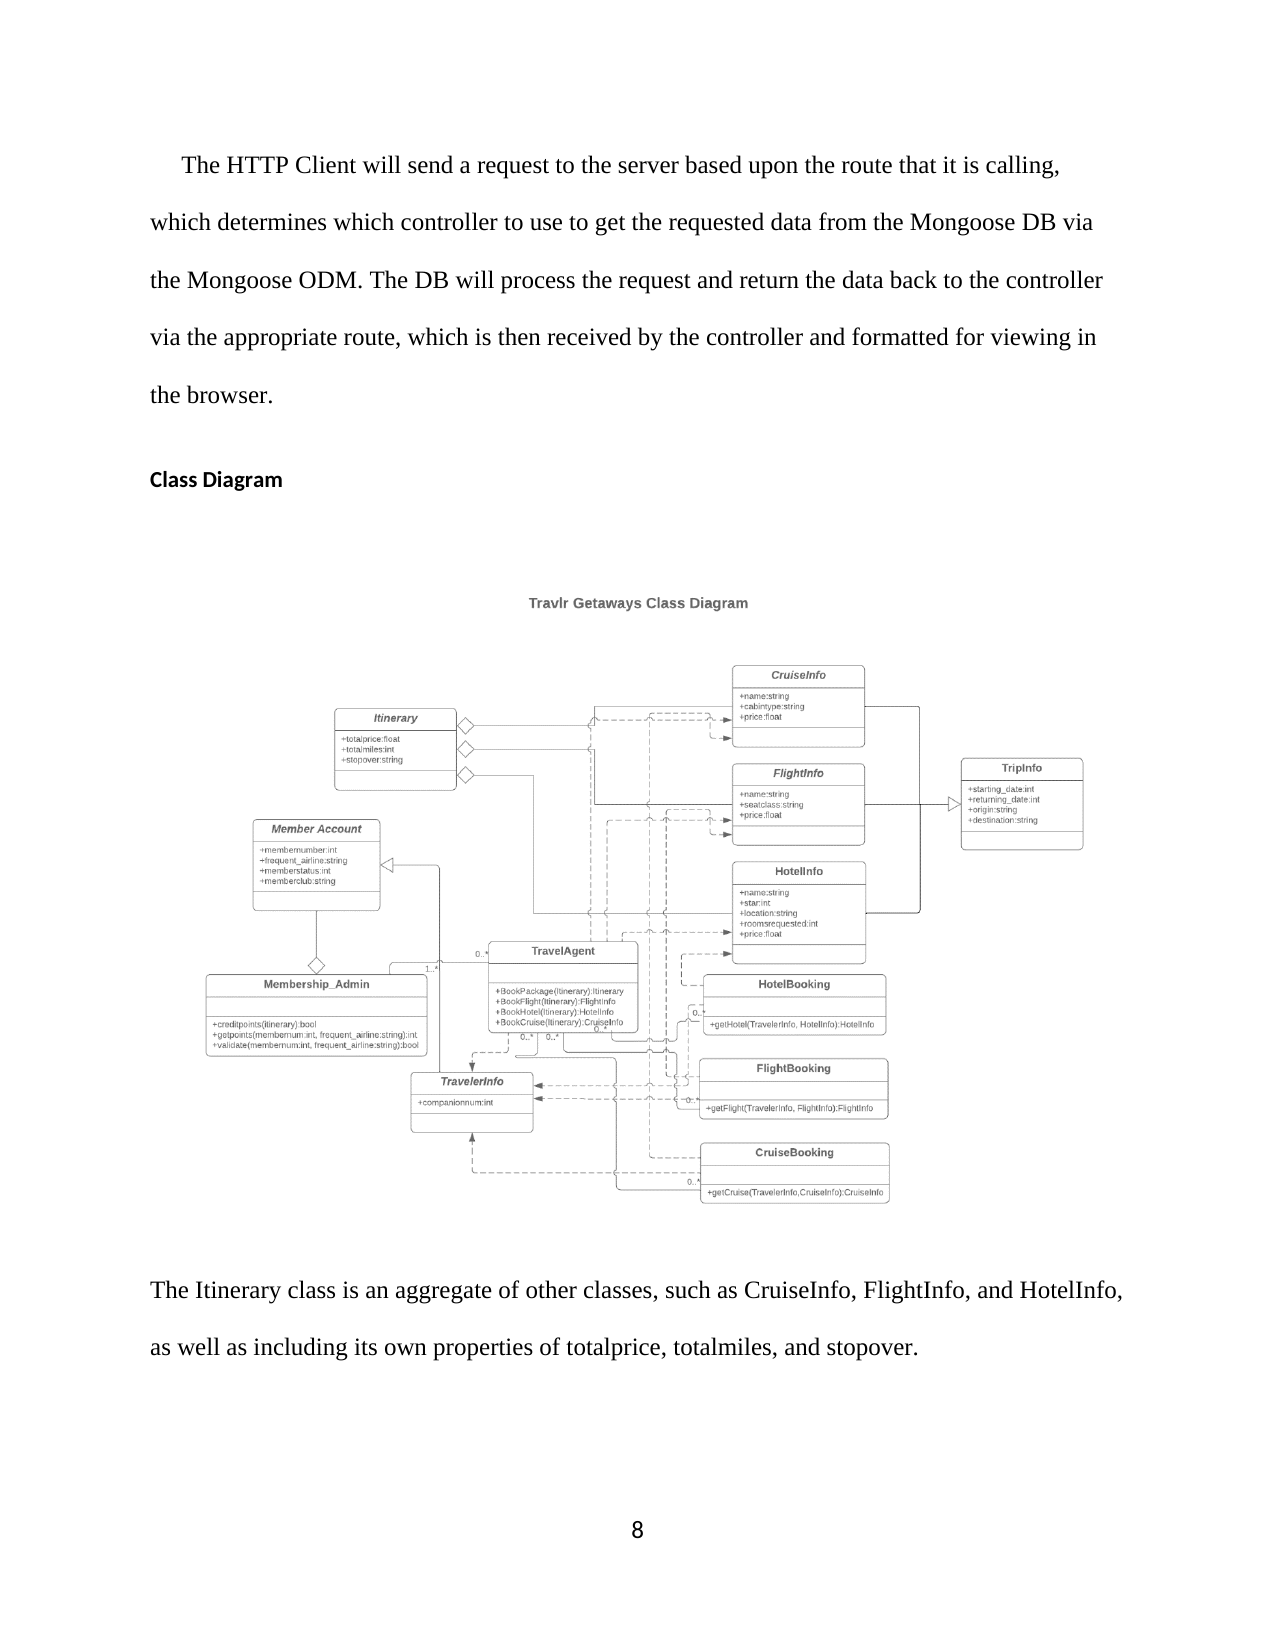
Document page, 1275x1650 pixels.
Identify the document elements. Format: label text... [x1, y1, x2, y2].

text The Itinerary class is an aggregate of other classes, such as CruiseInfo, FlightInfo, and HotelInfo, as well as including its own properties of totalprice, totalmiles, and stopover. [150, 1275, 1125, 1361]
picture [150, 521, 1125, 1275]
text The HTTP Client will send a request to the server based upon the route that it is calling, which determines which controller to use to get the requested data from the Mongoose DB via the Mongoose ODM. The DB will process the request and return the data back to the controller via the appropriate route, which is then received by the controller and formatted for viewing in the browser. [150, 150, 1125, 409]
subtitle Class Diagram [150, 466, 1125, 493]
